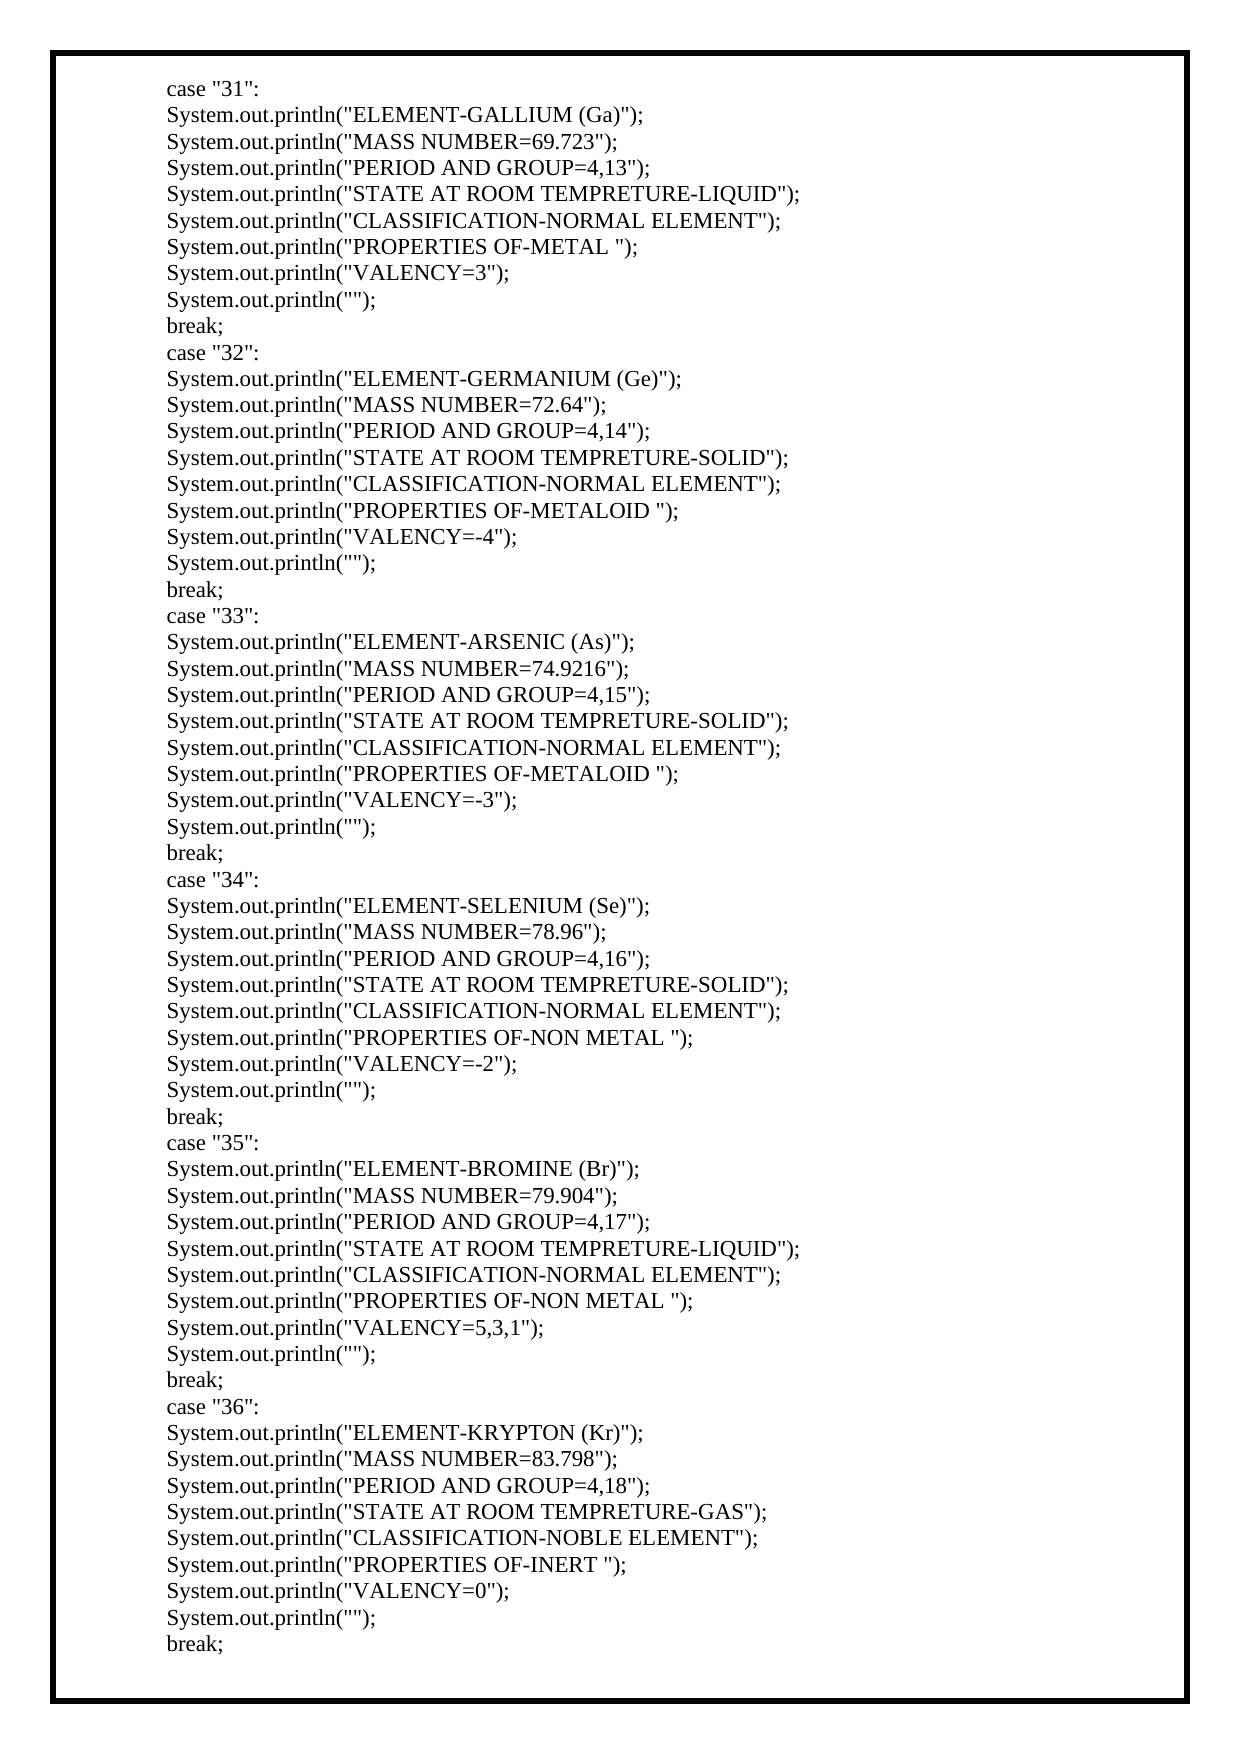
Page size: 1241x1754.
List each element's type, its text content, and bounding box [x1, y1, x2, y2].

text break; [75, 1366, 1165, 1393]
text System.out.println("MASS NUMBER=74.9216"); [75, 655, 1165, 681]
text System.out.println("MASS NUMBER=72.64"); [75, 391, 1165, 418]
text System.out.println("STATE AT ROOM TEMPRETURE-GAS"); [75, 1498, 1165, 1524]
text System.out.println("VALENCY=-4"); [75, 523, 1165, 549]
text System.out.println(""); [75, 286, 1165, 312]
text System.out.println("MASS NUMBER=79.904"); [75, 1182, 1165, 1208]
text break; [75, 576, 1165, 602]
text System.out.println("PROPERTIES OF-METAL "); [75, 233, 1165, 259]
text System.out.println("CLASSIFICATION-NORMAL ELEMENT"); [75, 734, 1165, 760]
text System.out.println("CLASSIFICATION-NORMAL ELEMENT"); [75, 470, 1165, 497]
text System.out.println("CLASSIFICATION-NOBLE ELEMENT"); [75, 1524, 1165, 1551]
text System.out.println(""); [75, 1076, 1165, 1103]
text case "35": [75, 1129, 1165, 1156]
text case "32": [75, 338, 1165, 365]
text System.out.println("PERIOD AND GROUP=4,14"); [75, 418, 1165, 444]
text System.out.println("STATE AT ROOM TEMPRETURE-LIQUID"); [75, 180, 1165, 207]
text System.out.println("VALENCY=-3"); [75, 787, 1165, 813]
text System.out.println("CLASSIFICATION-NORMAL ELEMENT"); [75, 207, 1165, 233]
text System.out.println("CLASSIFICATION-NORMAL ELEMENT"); [75, 1261, 1165, 1287]
text System.out.println("ELEMENT-GERMANIUM (Ge)"); [75, 365, 1165, 391]
text System.out.println("PROPERTIES OF-NON METAL "); [75, 1024, 1165, 1050]
text System.out.println("PERIOD AND GROUP=4,16"); [75, 945, 1165, 971]
text System.out.println(""); [75, 549, 1165, 576]
text System.out.println("MASS NUMBER=69.723"); [75, 128, 1165, 154]
text System.out.println("STATE AT ROOM TEMPRETURE-SOLID"); [75, 444, 1165, 470]
text System.out.println("PROPERTIES OF-INERT "); [75, 1551, 1165, 1577]
text System.out.println("ELEMENT-SELENIUM (Se)"); [75, 892, 1165, 918]
text System.out.println("VALENCY=3"); [75, 259, 1165, 286]
text case "31": [75, 75, 1165, 101]
text System.out.println("VALENCY=5,3,1"); [75, 1314, 1165, 1340]
text System.out.println("ELEMENT-BROMINE (Br)"); [75, 1156, 1165, 1182]
text case "36": [75, 1393, 1165, 1419]
text System.out.println("PERIOD AND GROUP=4,15"); [75, 681, 1165, 707]
text System.out.println("PROPERTIES OF-METALOID "); [75, 760, 1165, 787]
text System.out.println("STATE AT ROOM TEMPRETURE-SOLID"); [75, 971, 1165, 997]
text break; [75, 839, 1165, 866]
text System.out.println("PERIOD AND GROUP=4,13"); [75, 154, 1165, 180]
text System.out.println("VALENCY=-2"); [75, 1050, 1165, 1076]
text System.out.println(""); [75, 813, 1165, 839]
text case "33": [75, 602, 1165, 628]
text System.out.println("STATE AT ROOM TEMPRETURE-LIQUID"); [75, 1234, 1165, 1261]
text break; [75, 1630, 1165, 1656]
text break; [75, 312, 1165, 338]
text case "34": [75, 866, 1165, 892]
text System.out.println("PROPERTIES OF-NON METAL "); [75, 1287, 1165, 1314]
text System.out.println("PERIOD AND GROUP=4,18"); [75, 1472, 1165, 1498]
text System.out.println("PROPERTIES OF-METALOID "); [75, 497, 1165, 523]
text System.out.println("ELEMENT-GALLIUM (Ga)"); [75, 101, 1165, 128]
text System.out.println("ELEMENT-ARSENIC (As)"); [75, 628, 1165, 655]
text System.out.println("MASS NUMBER=83.798"); [75, 1445, 1165, 1472]
text System.out.println("ELEMENT-KRYPTON (Kr)"); [75, 1419, 1165, 1445]
text System.out.println("CLASSIFICATION-NORMAL ELEMENT"); [75, 997, 1165, 1024]
text System.out.println("MASS NUMBER=78.96"); [75, 918, 1165, 945]
text System.out.println(""); [75, 1603, 1165, 1630]
text break; [75, 1103, 1165, 1129]
text System.out.println("VALENCY=0"); [75, 1577, 1165, 1603]
text System.out.println(""); [75, 1340, 1165, 1366]
text System.out.println("STATE AT ROOM TEMPRETURE-SOLID"); [75, 707, 1165, 734]
text System.out.println("PERIOD AND GROUP=4,17"); [75, 1208, 1165, 1234]
